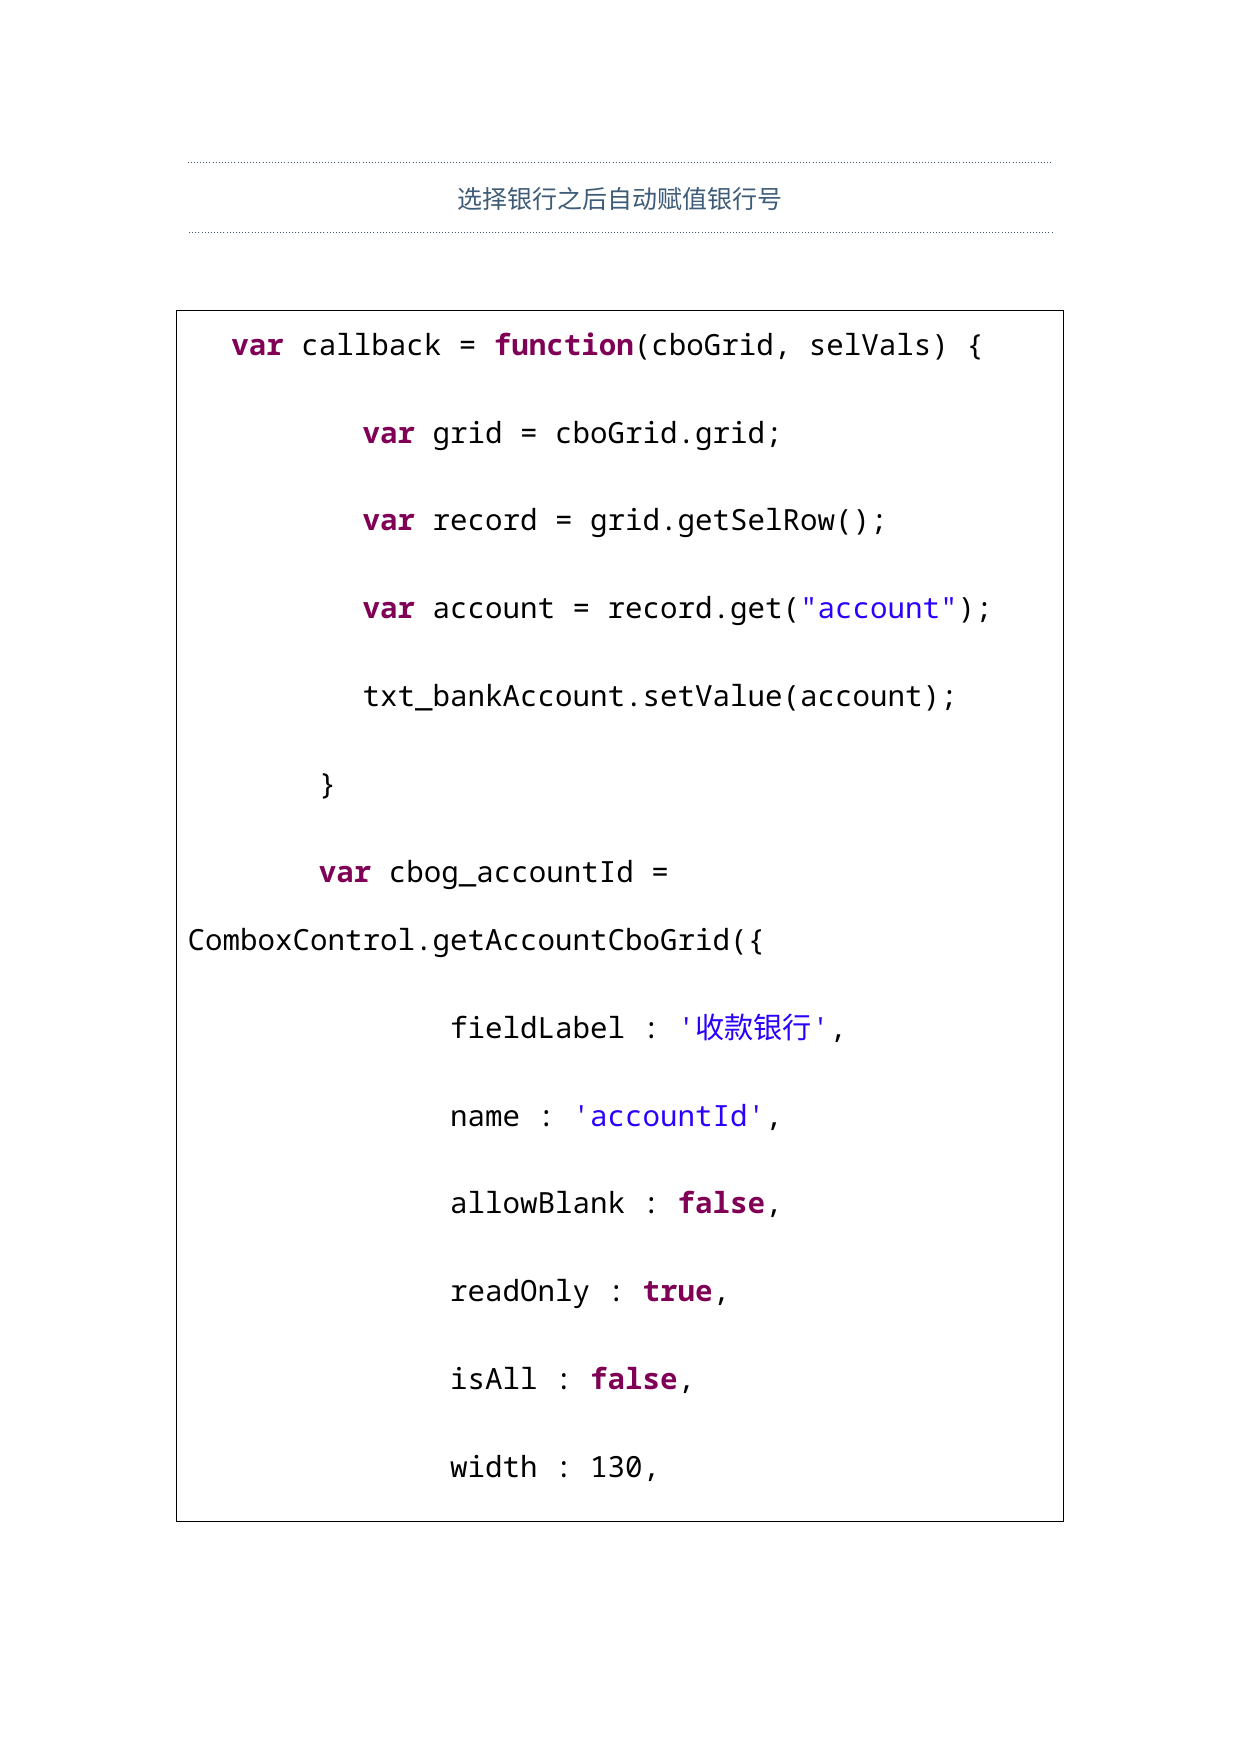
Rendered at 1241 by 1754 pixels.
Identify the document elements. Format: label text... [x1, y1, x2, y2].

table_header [177, 311, 1063, 1521]
subtitle 选择银行之后自动赋值银行号 [187, 162, 1053, 233]
